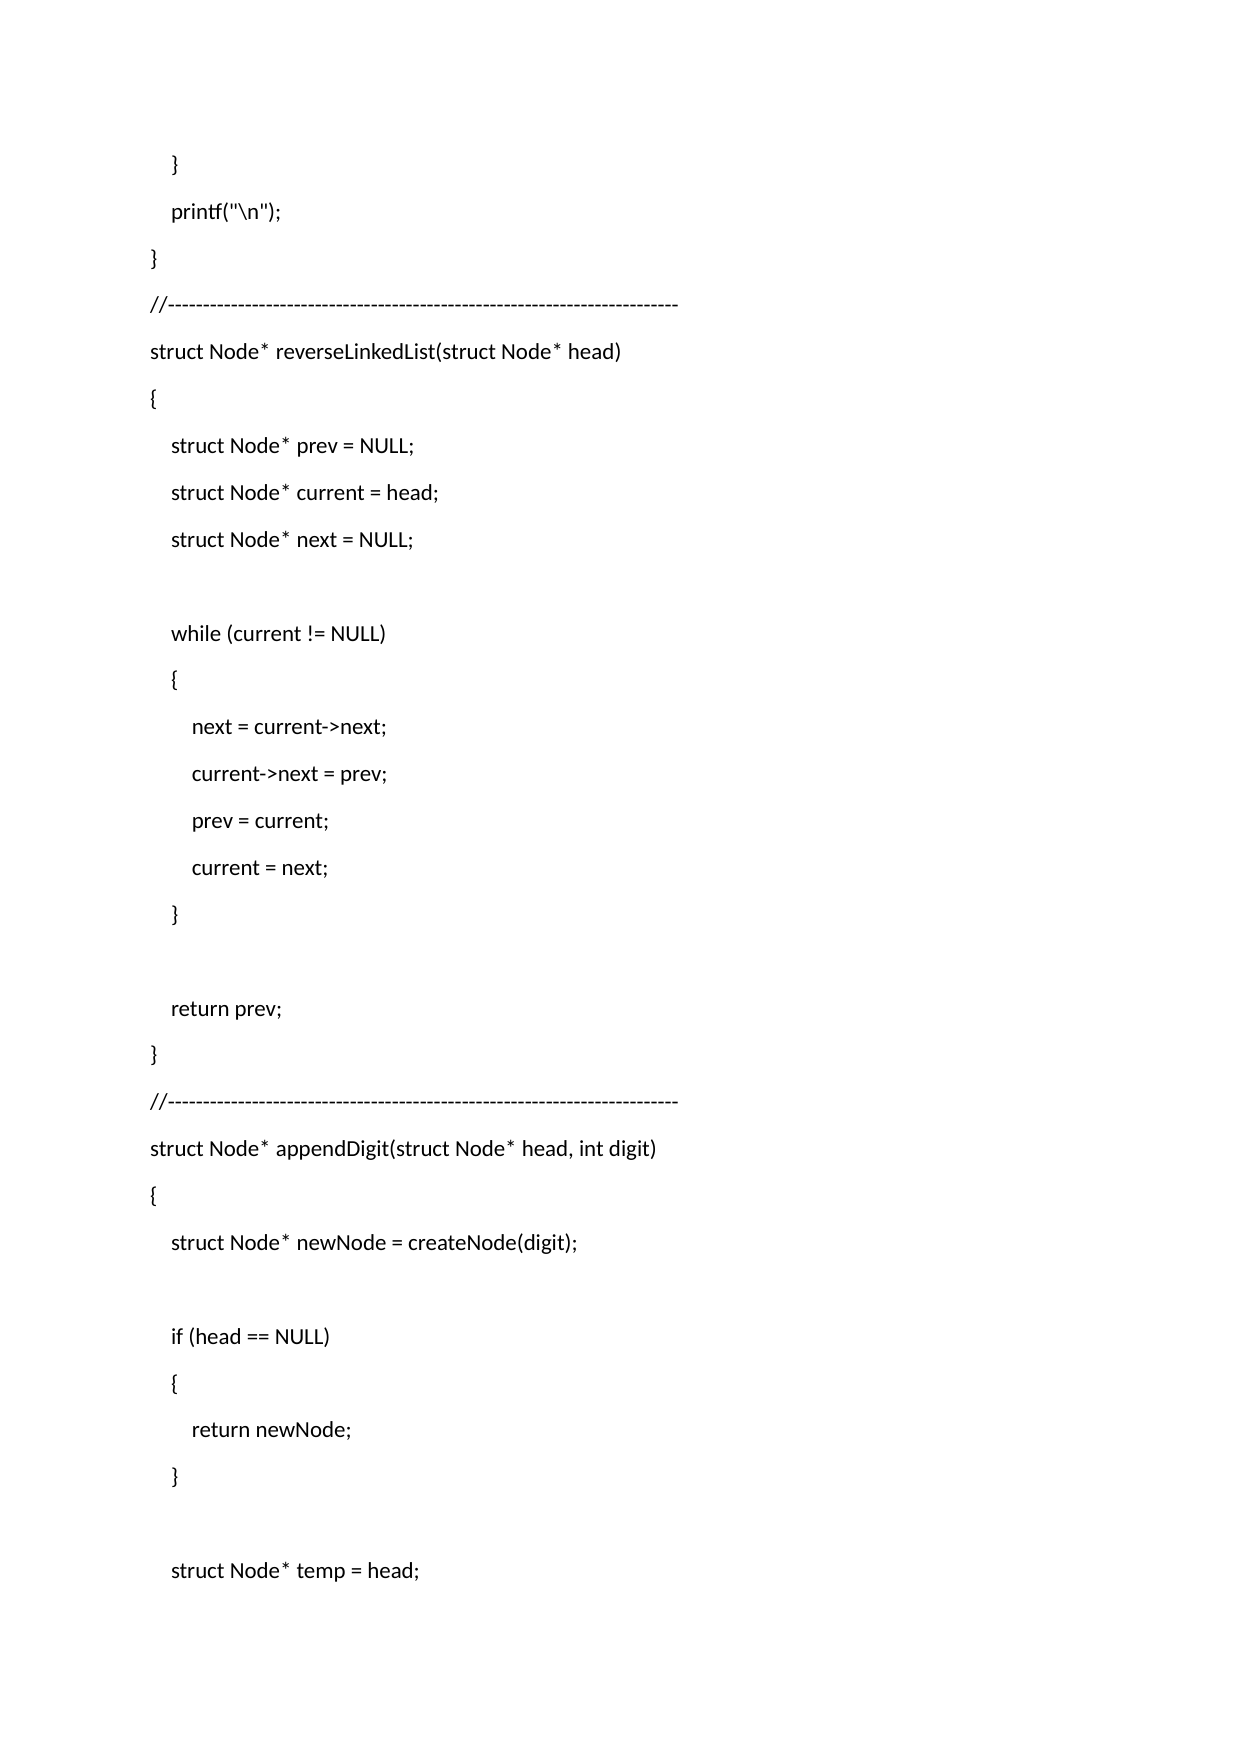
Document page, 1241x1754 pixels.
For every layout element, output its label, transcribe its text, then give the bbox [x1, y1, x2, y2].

text return newNode; [150, 1416, 1090, 1444]
text { [150, 1369, 1090, 1397]
text //------------------------------------------------------------------------- [150, 1087, 1090, 1116]
text while (current != NULL) [150, 619, 1090, 647]
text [150, 291, 1090, 319]
text } [150, 1462, 1090, 1491]
text struct Node* temp = head; [150, 1556, 1090, 1584]
text if (head == NULL) [150, 1322, 1090, 1350]
text current->next = prev; [150, 759, 1090, 787]
text struct Node* next = NULL; [150, 525, 1090, 553]
text struct Node* appendDigit(struct Node* head, int digit) [150, 1134, 1090, 1162]
text { [150, 666, 1090, 694]
text current = next; [150, 853, 1090, 881]
text struct Node* newNode = createNode(digit); [150, 1228, 1090, 1256]
text prev = current; [150, 806, 1090, 834]
text } [150, 900, 1090, 928]
text struct Node* reverseLinkedList(struct Node* head) [150, 337, 1090, 366]
text { [150, 1181, 1090, 1209]
text } [150, 150, 1090, 178]
text return prev; [150, 994, 1090, 1022]
text } [150, 244, 1090, 272]
text struct Node* current = head; [150, 478, 1090, 506]
text next = current->next; [150, 712, 1090, 741]
text } [150, 1041, 1090, 1069]
text { [150, 384, 1090, 412]
text struct Node* prev = NULL; [150, 431, 1090, 459]
text printf("\n"); [150, 197, 1090, 225]
